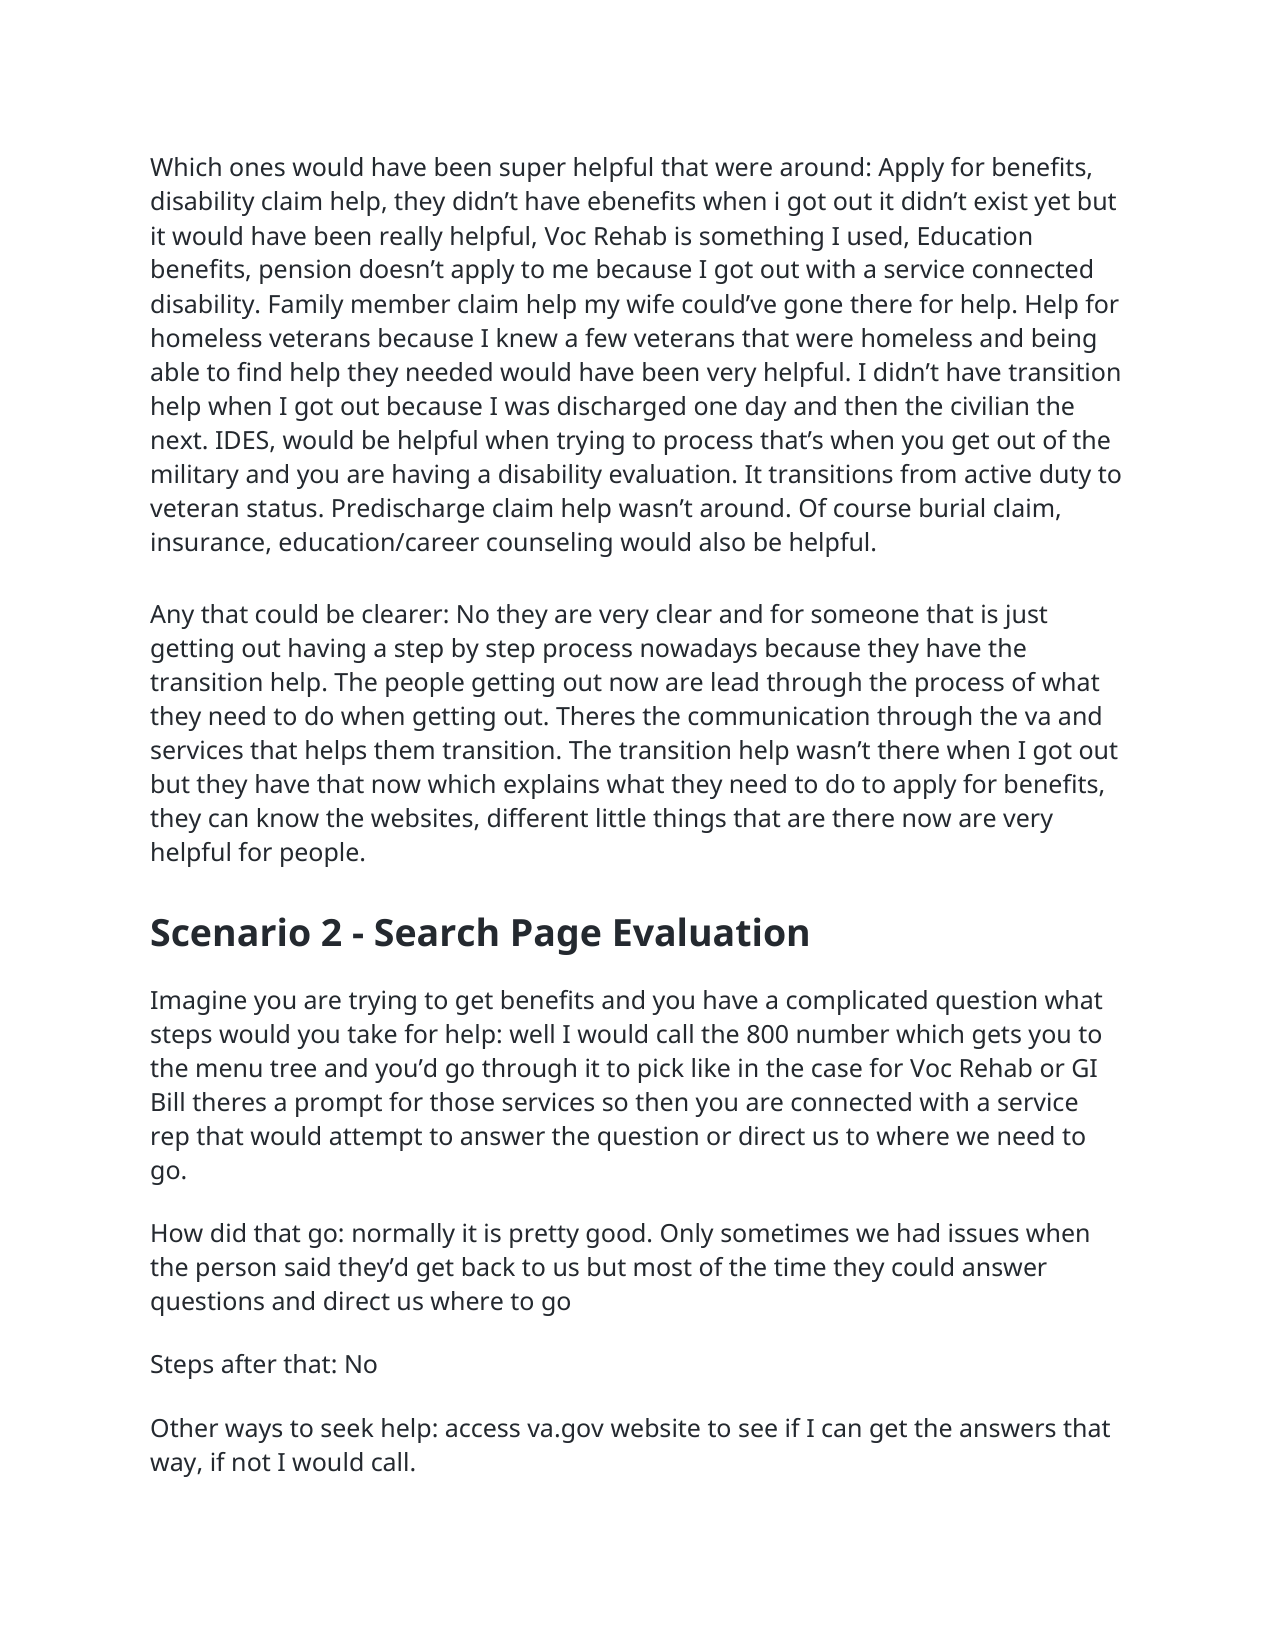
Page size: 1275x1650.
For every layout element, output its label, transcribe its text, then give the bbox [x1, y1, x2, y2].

text Any that could be clearer: No they are very clear and for someone that is just getting out having a step by step process nowadays because they have the transition help. The people getting out now are lead through the process of what they need to do when getting out. Theres the communication through the va and services that helps them transition. The transition help wasn’t there when I got out but they have that now which explains what they need to do to apply for benefits, they can know the websites, different little things that are there now are very helpful for people. [150, 596, 1125, 869]
text Scenario 2 - Search Page Evaluation [150, 906, 1125, 957]
text How did that go: normally it is pretty good. Only sometimes we had issues when the person said they’d get back to us but most of the time they could answer questions and direct us where to go [150, 1216, 1125, 1318]
text Imagine you are trying to get benefits and you have a complicated question what steps would you take for help: well I would call the 800 number which gets you to the menu tree and you’d go through it to pick like in the case for Voc Rehab or GI Bill theres a prompt for those services so then you are connected with a service rep that would attempt to answer the question or direct us to where we need to go. [150, 982, 1125, 1187]
text Other ways to seek help: access va.gov website to see if I can get the answers that way, if not I would call. [150, 1410, 1125, 1478]
text Which ones would have been super helpful that were around: Apply for benefits, disability claim help, they didn’t have ebenefits when i got out it didn’t exist yet but it would have been really helpful, Voc Rehab is something I used, Education benefits, pension doesn’t apply to me because I got out with a service connected disability. Family member claim help my wife could’ve gone there for help. Help for homeless veterans because I knew a few veterans that were homeless and being able to find help they needed would have been very helpful. I didn’t have transition help when I got out because I was discharged one day and then the civilian the next. IDES, would be helpful when trying to process that’s when you get out of the military and you are having a disability evaluation. It transitions from active duty to veteran status. Predischarge claim help wasn’t around. Of course burial claim, insurance, education/career counseling would also be helpful. [150, 150, 1125, 559]
text Steps after that: No [150, 1347, 1125, 1381]
